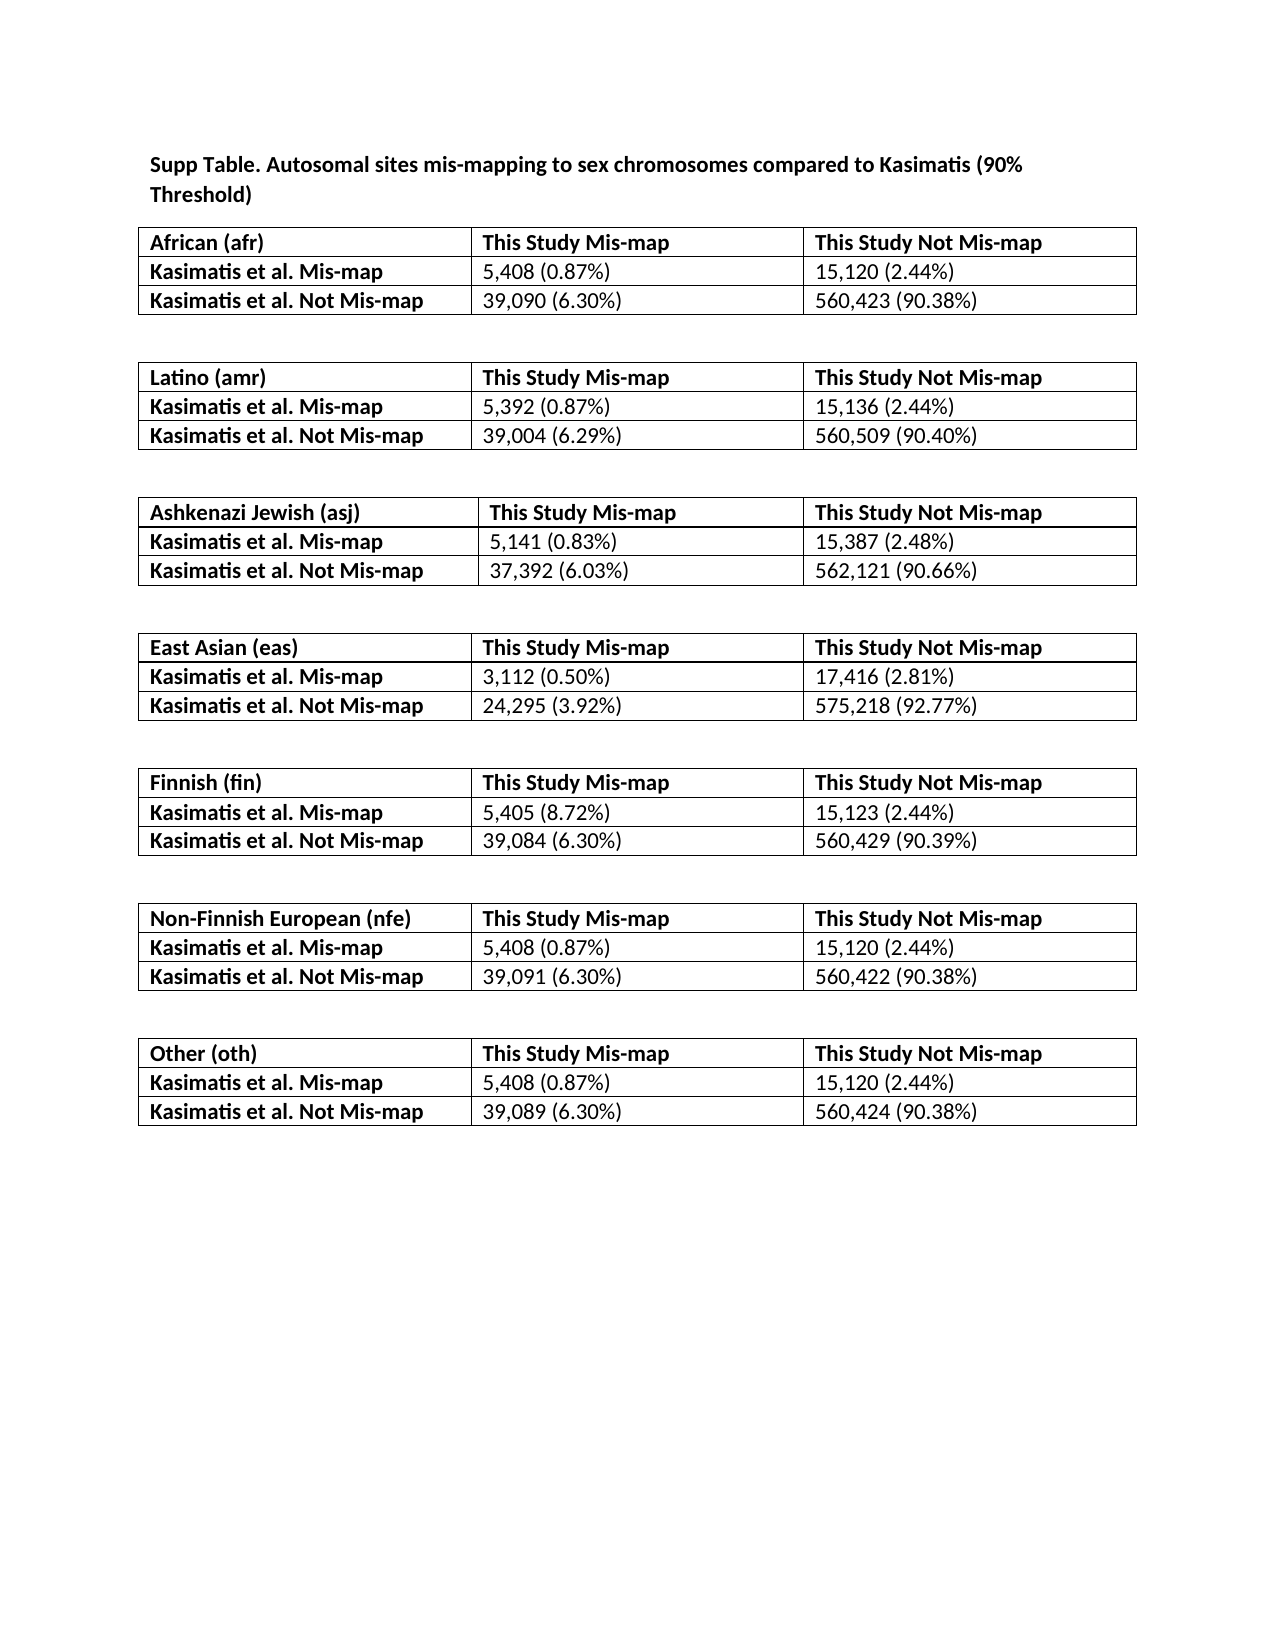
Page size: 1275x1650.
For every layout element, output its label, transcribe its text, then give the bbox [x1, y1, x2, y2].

table_header Non-Finnish European (nfe) [139, 904, 471, 932]
table_cell 3,112 (0.50%) [472, 663, 803, 691]
table_cell 15,120 (2.44%) [804, 257, 1136, 285]
table_cell 17,416 (2.81%) [804, 663, 1136, 691]
table_header This Study Not Mis-map [804, 363, 1136, 391]
table_header This Study Mis-map [479, 498, 803, 526]
table_cell 5,408 (0.87%) [472, 933, 803, 961]
table_header Other (oth) [139, 1039, 471, 1067]
table_cell 15,136 (2.44%) [804, 392, 1136, 420]
table_cell 575,218 (92.77%) [804, 692, 1136, 719]
table_cell 5,408 (0.87%) [472, 1068, 803, 1096]
table_header This Study Not Mis-map [804, 1039, 1136, 1067]
table_cell 560,429 (90.39%) [804, 827, 1136, 855]
table_cell 39,090 (6.30%) [472, 286, 803, 314]
table_cell Kasimatis et al. Not Mis-map [139, 421, 471, 449]
table_cell 39,089 (6.30%) [472, 1097, 803, 1125]
table_cell Kasimatis et al. Mis-map [139, 663, 471, 691]
table_header This Study Mis-map [472, 904, 803, 932]
table_header This Study Mis-map [472, 363, 803, 391]
table_cell 560,424 (90.38%) [804, 1097, 1136, 1125]
table_header This Study Not Mis-map [804, 769, 1136, 797]
table_cell Kasimatis et al. Not Mis-map [139, 286, 471, 314]
table_header This Study Mis-map [472, 634, 803, 661]
table_cell Kasimatis et al. Not Mis-map [139, 827, 471, 855]
text Supp Table. Autosomal sites mis-mapping to sex chromosomes compared to Kasimatis (90% Threshold) [150, 150, 1125, 208]
table_cell Kasimatis et al. Not Mis-map [139, 1097, 471, 1125]
table_cell 37,392 (6.03%) [479, 556, 803, 584]
table_header African (afr) [139, 228, 471, 256]
table_cell 560,423 (90.38%) [804, 286, 1136, 314]
table_header This Study Mis-map [472, 228, 803, 256]
table_cell 5,141 (0.83%) [479, 528, 803, 555]
table_cell 39,091 (6.30%) [472, 962, 803, 990]
table_cell 560,509 (90.40%) [804, 421, 1136, 449]
table_header This Study Mis-map [472, 1039, 803, 1067]
table_header This Study Not Mis-map [804, 904, 1136, 932]
table_cell 15,123 (2.44%) [804, 798, 1136, 826]
table_cell Kasimatis et al. Mis-map [139, 257, 471, 285]
table_cell Kasimatis et al. Mis-map [139, 392, 471, 420]
table_cell 5,405 (8.72%) [472, 798, 803, 826]
table_header This Study Mis-map [472, 769, 803, 797]
table_cell 5,408 (0.87%) [472, 257, 803, 285]
table_cell Kasimatis et al. Mis-map [139, 798, 471, 826]
table_cell 562,121 (90.66%) [804, 556, 1136, 584]
table_header Finnish (fin) [139, 769, 471, 797]
table_cell 39,084 (6.30%) [472, 827, 803, 855]
table_cell 24,295 (3.92%) [472, 692, 803, 719]
table_cell Kasimatis et al. Not Mis-map [139, 962, 471, 990]
table_header This Study Not Mis-map [804, 634, 1136, 661]
table_cell Kasimatis et al. Not Mis-map [139, 556, 478, 584]
table_cell 39,004 (6.29%) [472, 421, 803, 449]
table_cell Kasimatis et al. Mis-map [139, 528, 478, 555]
table_header Ashkenazi Jewish (asj) [139, 498, 478, 526]
table_cell Kasimatis et al. Not Mis-map [139, 692, 471, 719]
table_cell Kasimatis et al. Mis-map [139, 933, 471, 961]
table_cell 5,392 (0.87%) [472, 392, 803, 420]
table_header East Asian (eas) [139, 634, 471, 661]
table_header This Study Not Mis-map [804, 498, 1136, 526]
table_cell 560,422 (90.38%) [804, 962, 1136, 990]
table_cell Kasimatis et al. Mis-map [139, 1068, 471, 1096]
table_cell 15,120 (2.44%) [804, 1068, 1136, 1096]
table_header This Study Not Mis-map [804, 228, 1136, 256]
table_header Latino (amr) [139, 363, 471, 391]
table_cell 15,387 (2.48%) [804, 528, 1136, 555]
table_cell 15,120 (2.44%) [804, 933, 1136, 961]
